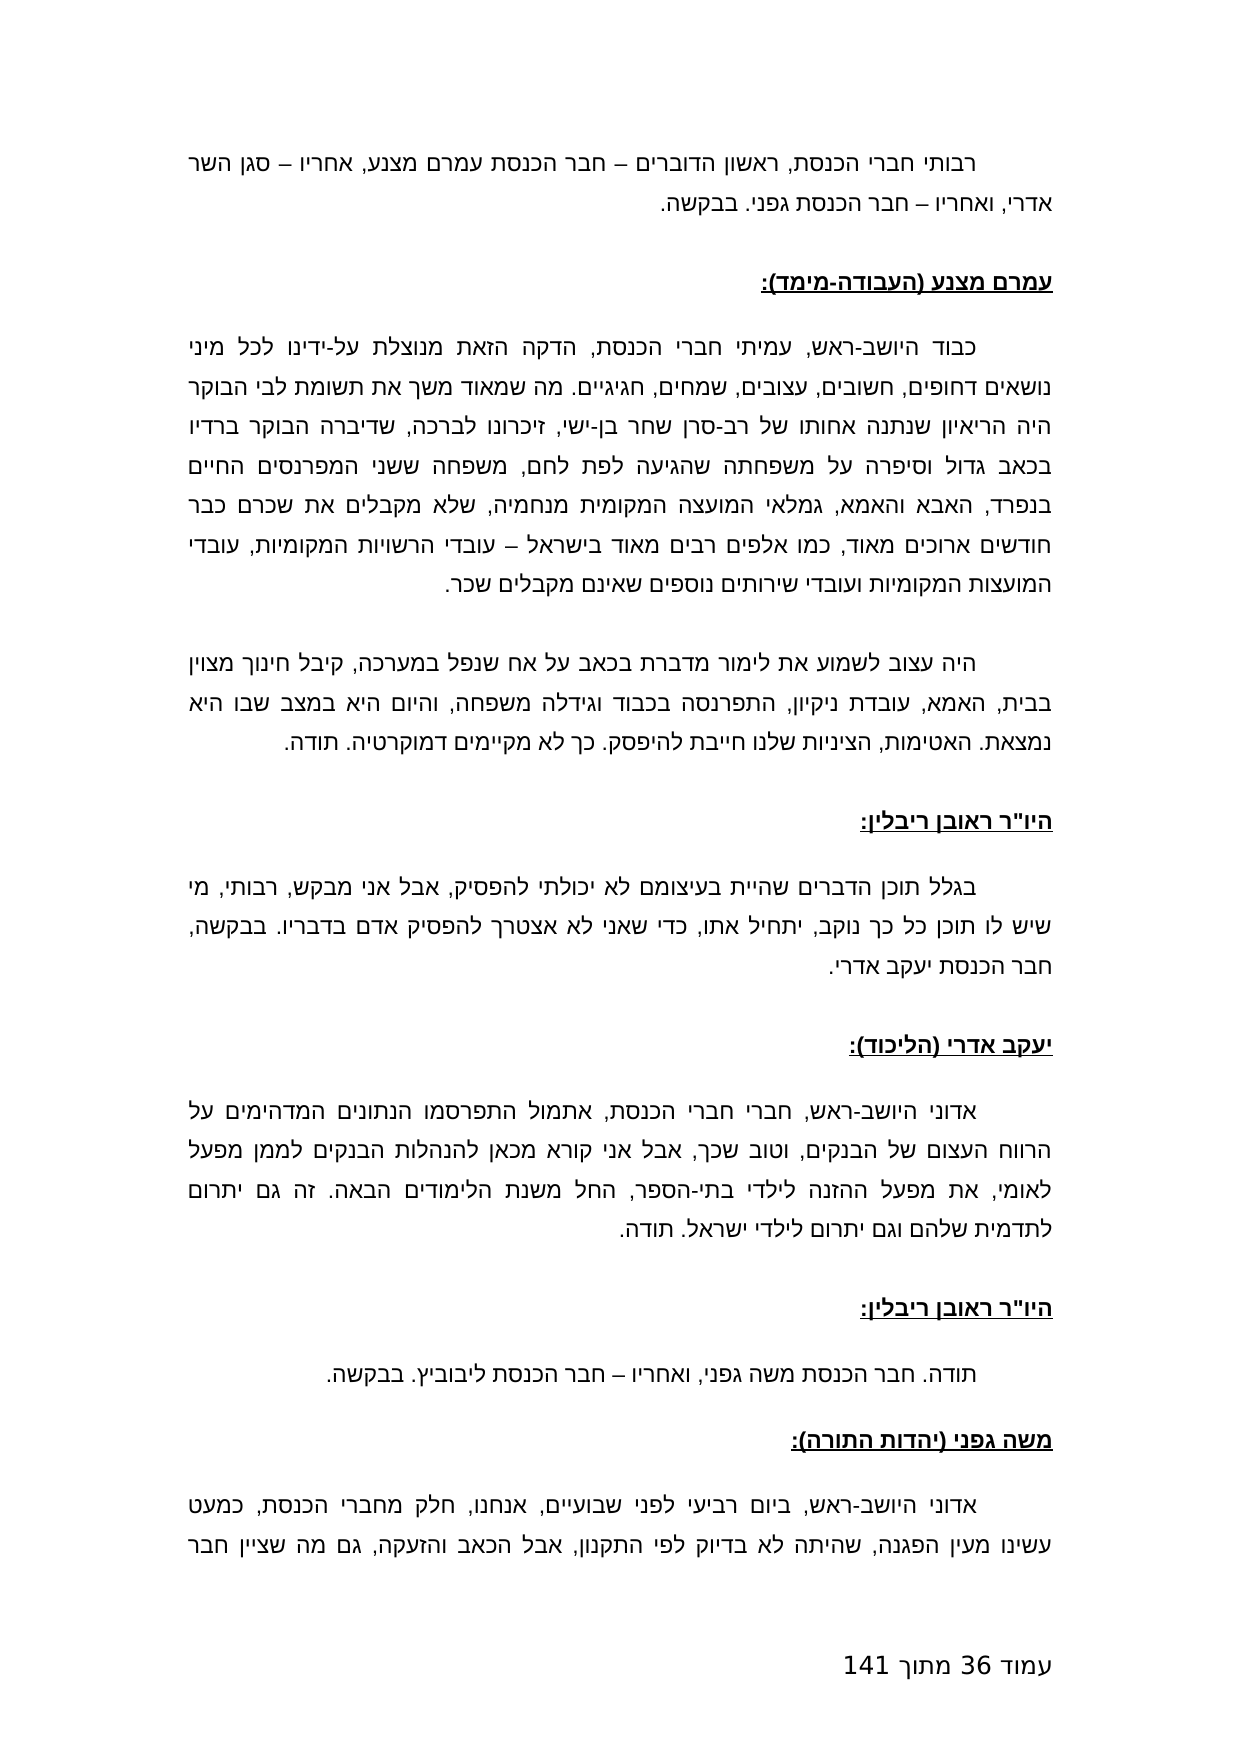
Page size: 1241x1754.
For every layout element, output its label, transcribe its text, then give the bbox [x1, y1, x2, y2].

text היו"ר ראובן ריבלין: [187, 808, 1053, 834]
text היה עצוב לשמוע את לימור מדברת בכאב על אח שנפל במערכה, קיבל חינוך מצוין בבית, האמא, עובדת ניקיון, התפרנסה בכבוד וגידלה משפחה, והיום היא במצב שבו היא נמצאת. האטימות, הציניות שלנו חייבת להיפסק. כך לא מקיימים דמוקרטיה. תודה. [187, 650, 1053, 755]
text יעקב אדרי (הליכוד): [187, 1032, 1053, 1058]
text רבותי חברי הכנסת, ראשון הדוברים – חבר הכנסת עמרם מצנע, אחריו – סגן השר אדרי, ואחריו – חבר הכנסת גפני. בבקשה. [187, 150, 1053, 216]
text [187, 1492, 1053, 1558]
text בגלל תוכן הדברים שהיית בעיצומם לא יכולתי להפסיק, אבל אני מבקש, רבותי, מי שיש לו תוכן כל כך נוקב, יתחיל אתו, כדי שאני לא אצטרך להפסיק אדם בדבריו. בבקשה, חבר הכנסת יעקב אדרי. [187, 874, 1053, 979]
text כבוד היושב-ראש, עמיתי חברי הכנסת, הדקה הזאת מנוצלת על-ידינו לכל מיני נושאים דחופים, חשובים, עצובים, שמחים, חגיגיים. מה שמאוד משך את תשומת לבי הבוקר היה הריאיון שנתנה אחותו של רב-סרן שחר בן-ישי, זיכרונו לברכה, שדיברה הבוקר ברדיו בכאב גדול וסיפרה על משפחתה שהגיעה לפת לחם, משפחה ששני המפרנסים החיים בנפרד, האבא והאמא, גמלאי המועצה המקומית מנחמיה, שלא מקבלים את שכרם כבר חודשים ארוכים מאוד, כמו אלפים רבים מאוד בישראל – עובדי הרשויות המקומיות, עובדי המועצות המקומיות ועובדי שירותים נוספים שאינם מקבלים שכר. [187, 334, 1053, 597]
text משה גפני (יהדות התורה): [187, 1427, 1053, 1453]
text היו"ר ראובן ריבלין: [187, 1295, 1053, 1321]
text אדוני היושב-ראש, חברי חברי הכנסת, אתמול התפרסמו הנתונים המדהימים על הרווח העצום של הבנקים, וטוב שכך, אבל אני קורא מכאן להנהלות הבנקים לממן מפעל לאומי, את מפעל ההזנה לילדי בתי-הספר, החל משנת הלימודים הבאה. זה גם יתרום לתדמית שלהם וגם יתרום לילדי ישראל. תודה. [187, 1098, 1053, 1242]
text תודה. חבר הכנסת משה גפני, ואחריו – חבר הכנסת ליבוביץ. בבקשה. [187, 1361, 1053, 1387]
text עמרם מצנע (העבודה-מימד): [187, 268, 1053, 295]
